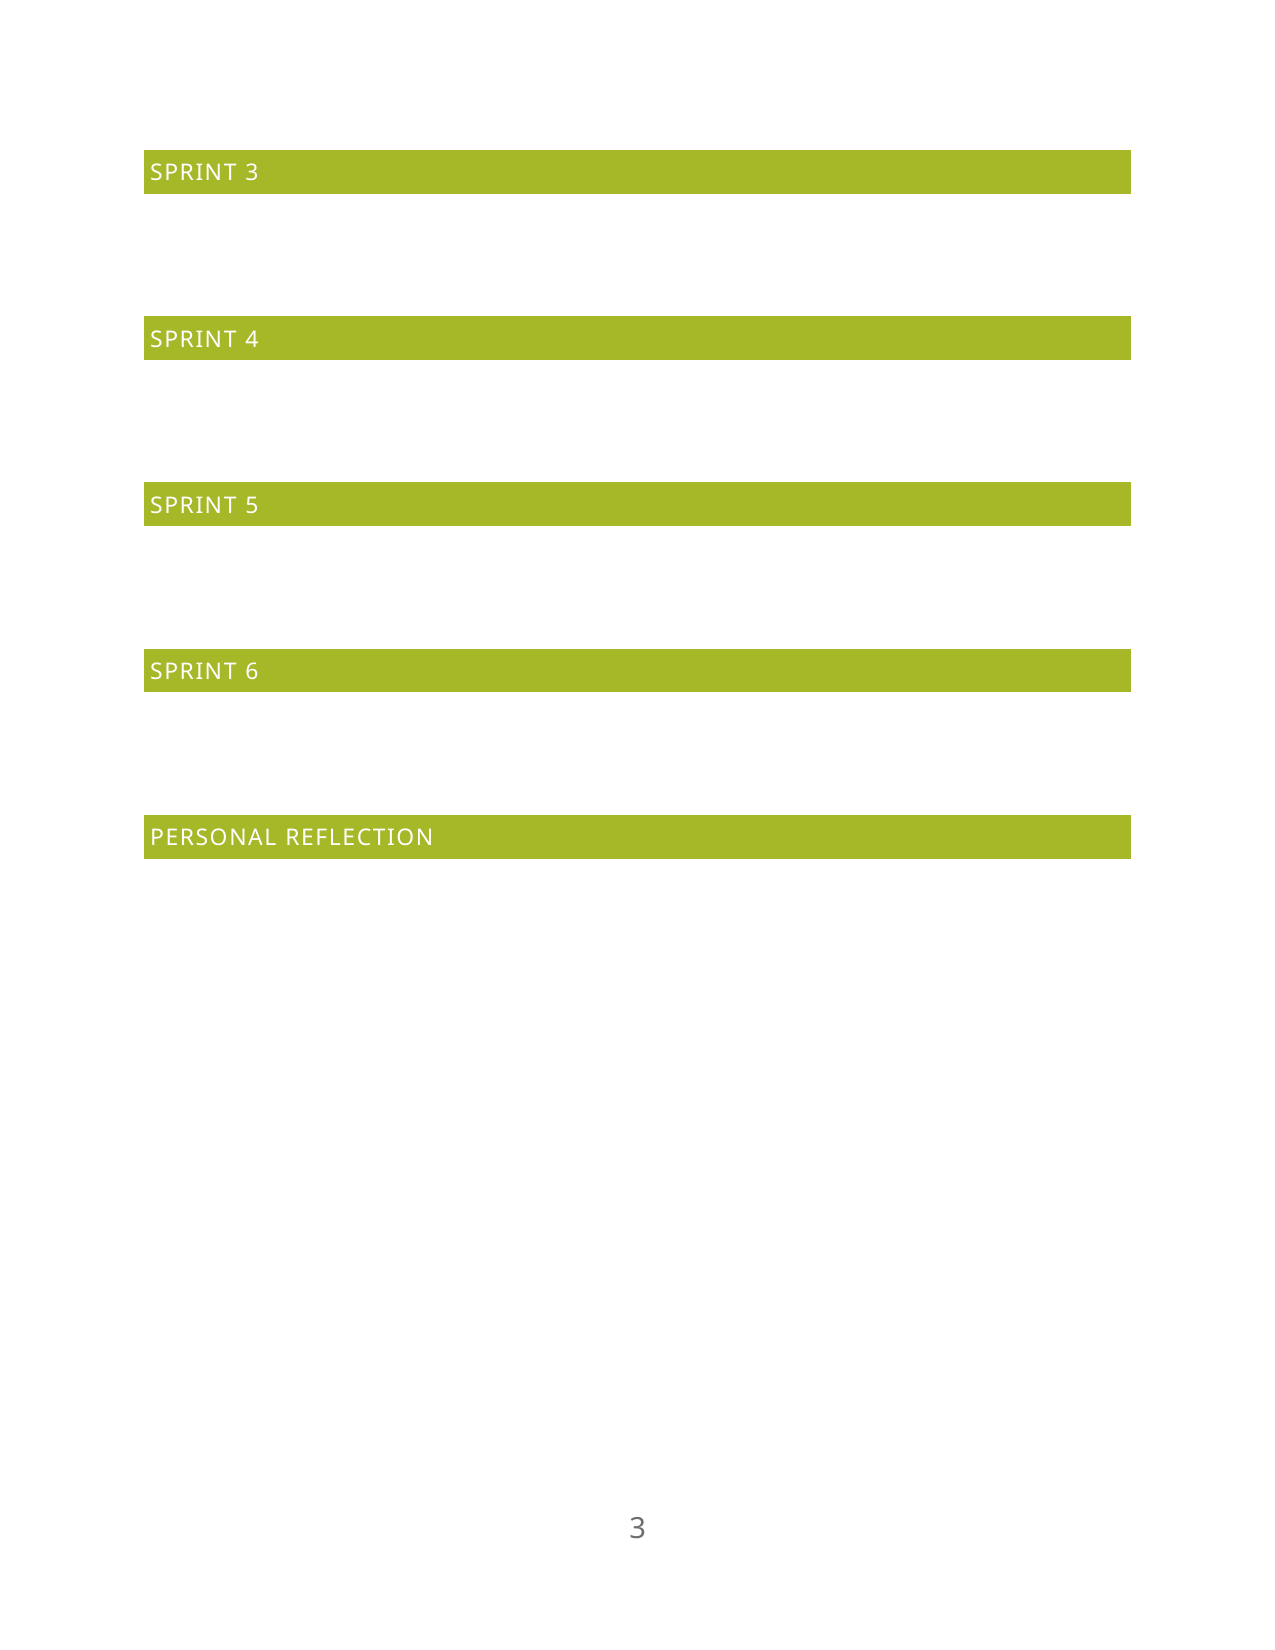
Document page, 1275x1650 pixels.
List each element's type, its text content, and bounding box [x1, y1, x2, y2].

subtitle SPRINT 5 [150, 489, 1125, 520]
subtitle SPRINT 3 [150, 156, 1125, 187]
subtitle SPRINT 6 [150, 655, 1125, 686]
subtitle PERSONAL REFLECTION [150, 821, 1125, 852]
subtitle SPRINT 4 [150, 323, 1125, 354]
